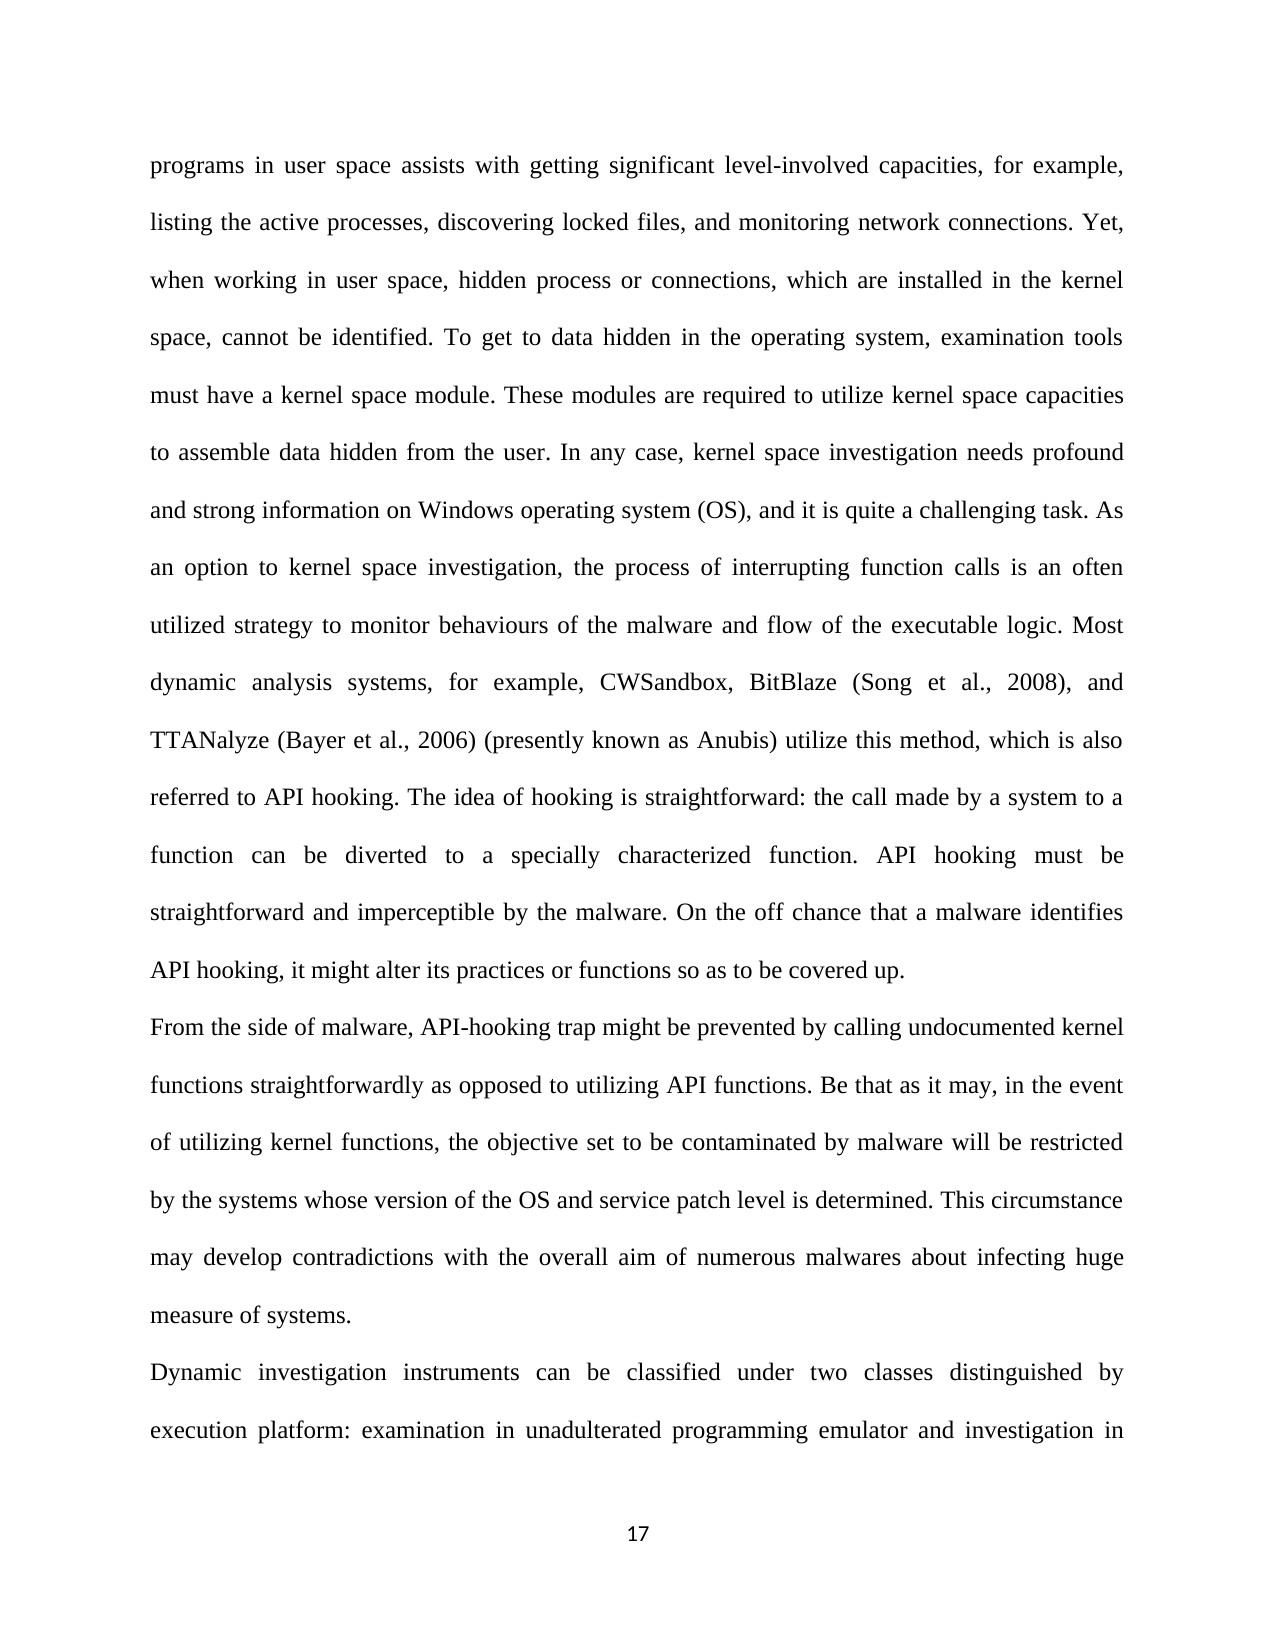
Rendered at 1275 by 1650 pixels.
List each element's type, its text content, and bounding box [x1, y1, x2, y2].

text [150, 1357, 1125, 1444]
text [150, 150, 1125, 984]
text From the side of malware, API-hooking trap might be prevented by calling undocumented kernel functions straightforwardly as opposed to utilizing API functions. Be that as it may, in the event of utilizing kernel functions, the objective set to be contaminated by malware will be restricted by the systems whose version of the OS and service patch level is determined. This circumstance may develop contradictions with the overall aim of numerous malwares about infecting huge measure of systems. [150, 1012, 1125, 1329]
